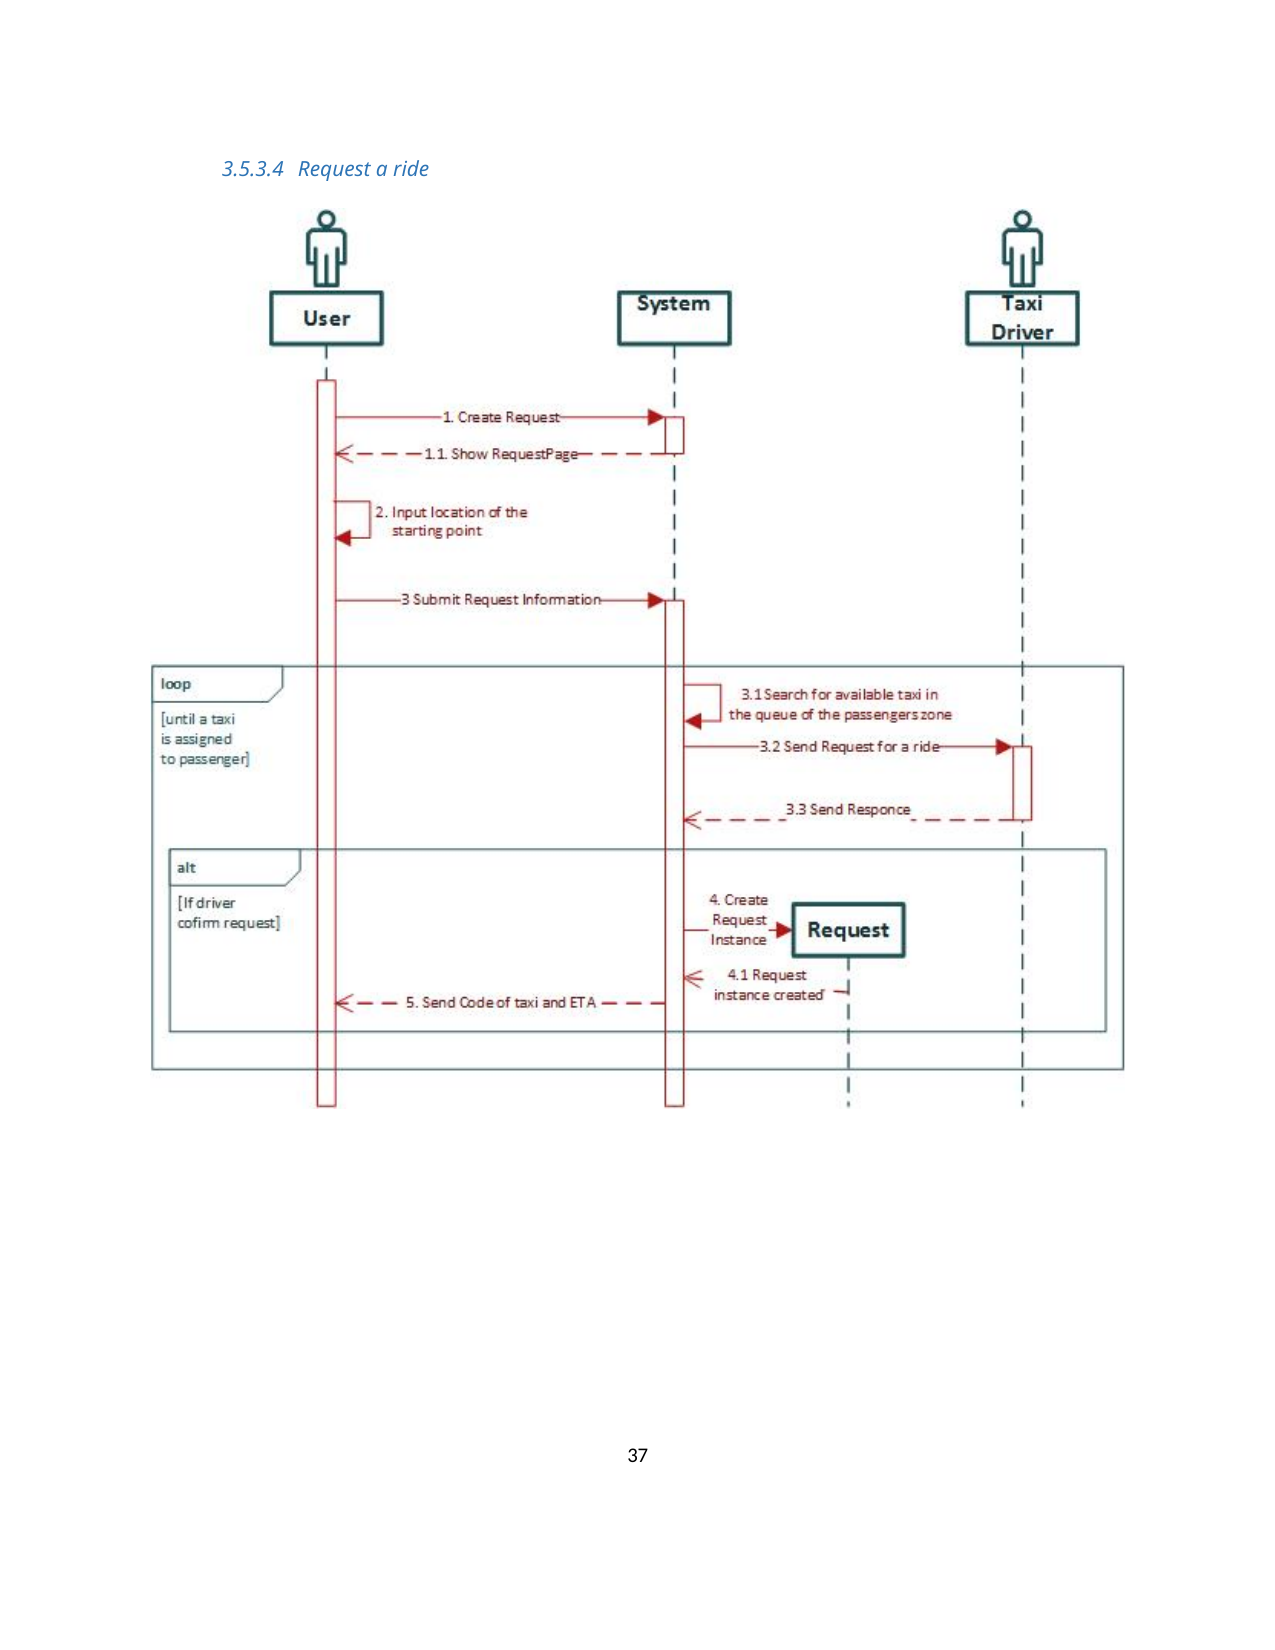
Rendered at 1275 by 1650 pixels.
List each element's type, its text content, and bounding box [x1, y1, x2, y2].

subtitle Request a ride [222, 154, 1127, 183]
picture [150, 208, 1125, 1109]
